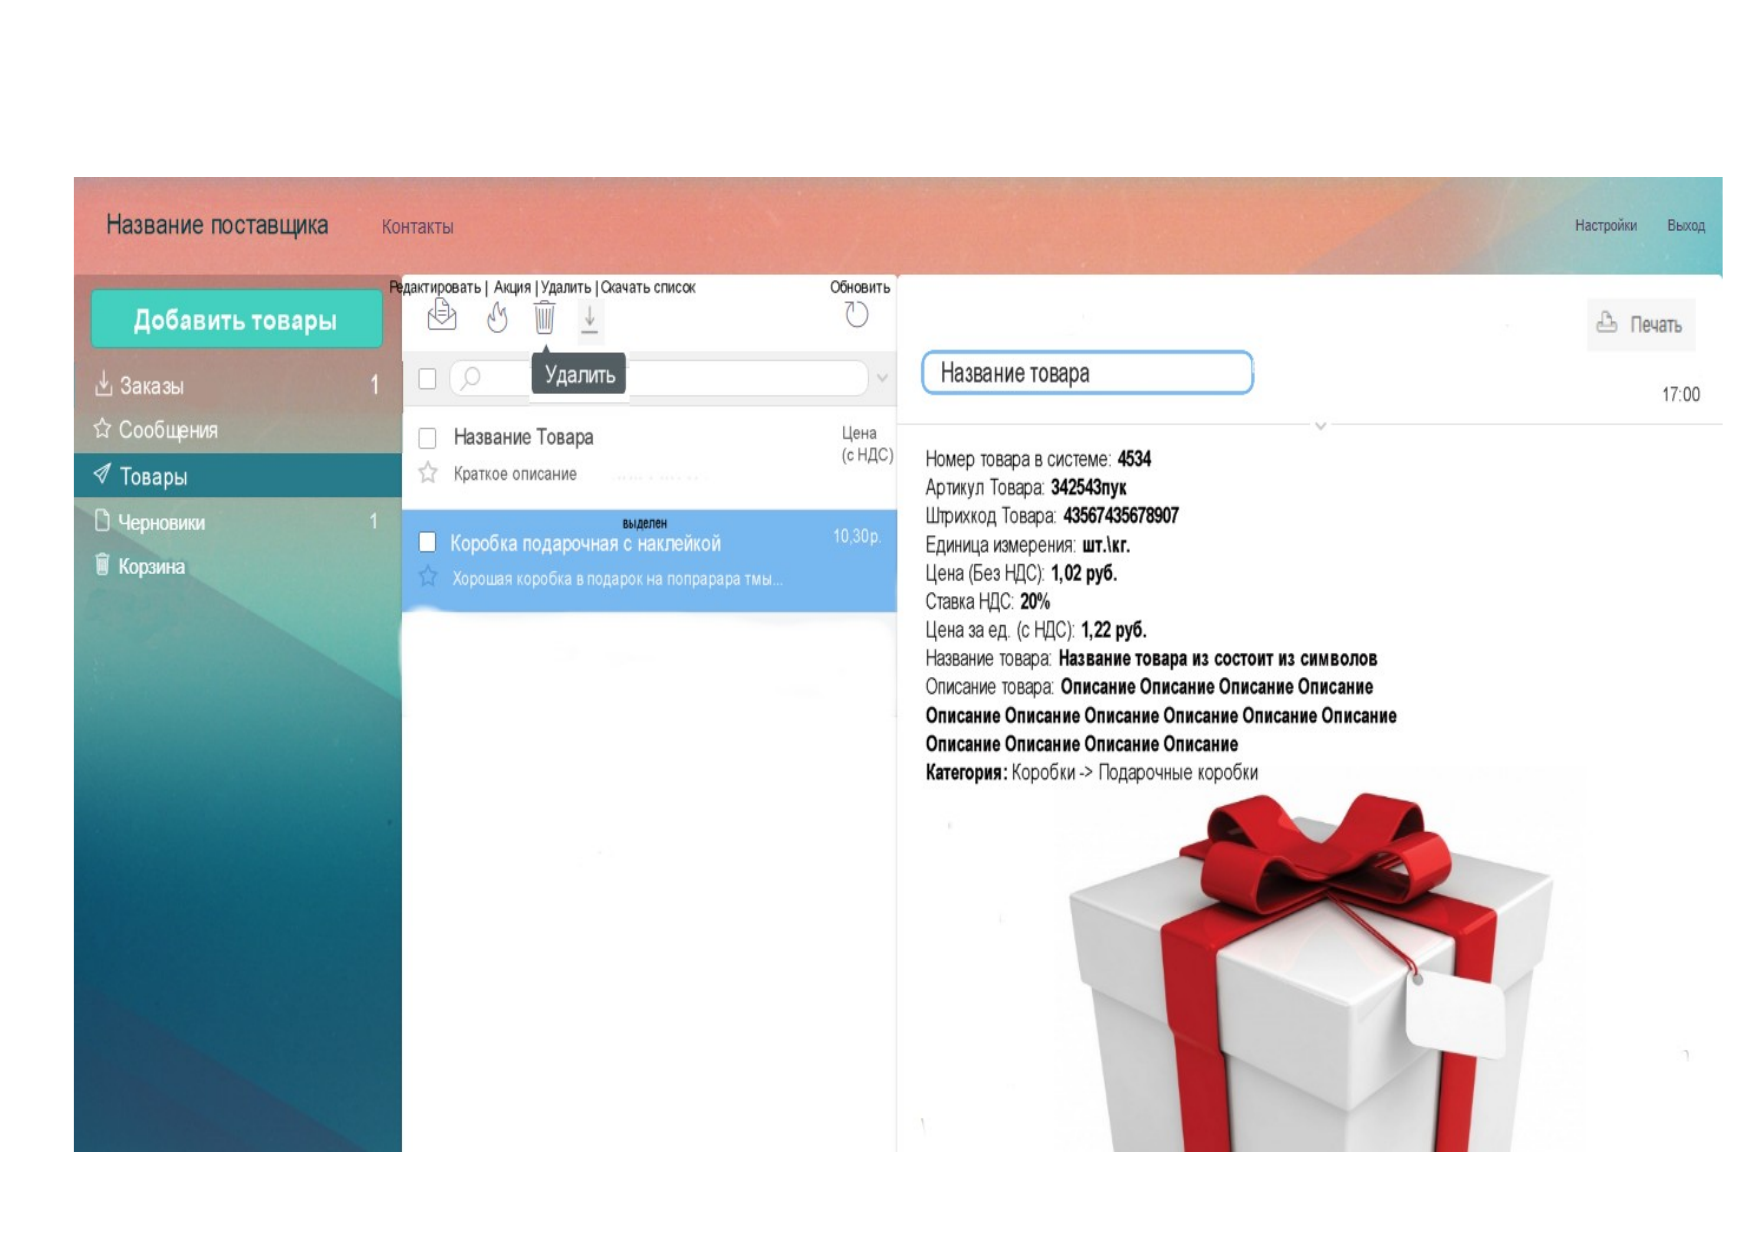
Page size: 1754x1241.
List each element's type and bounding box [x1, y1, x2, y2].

picture [73, 177, 1723, 1152]
